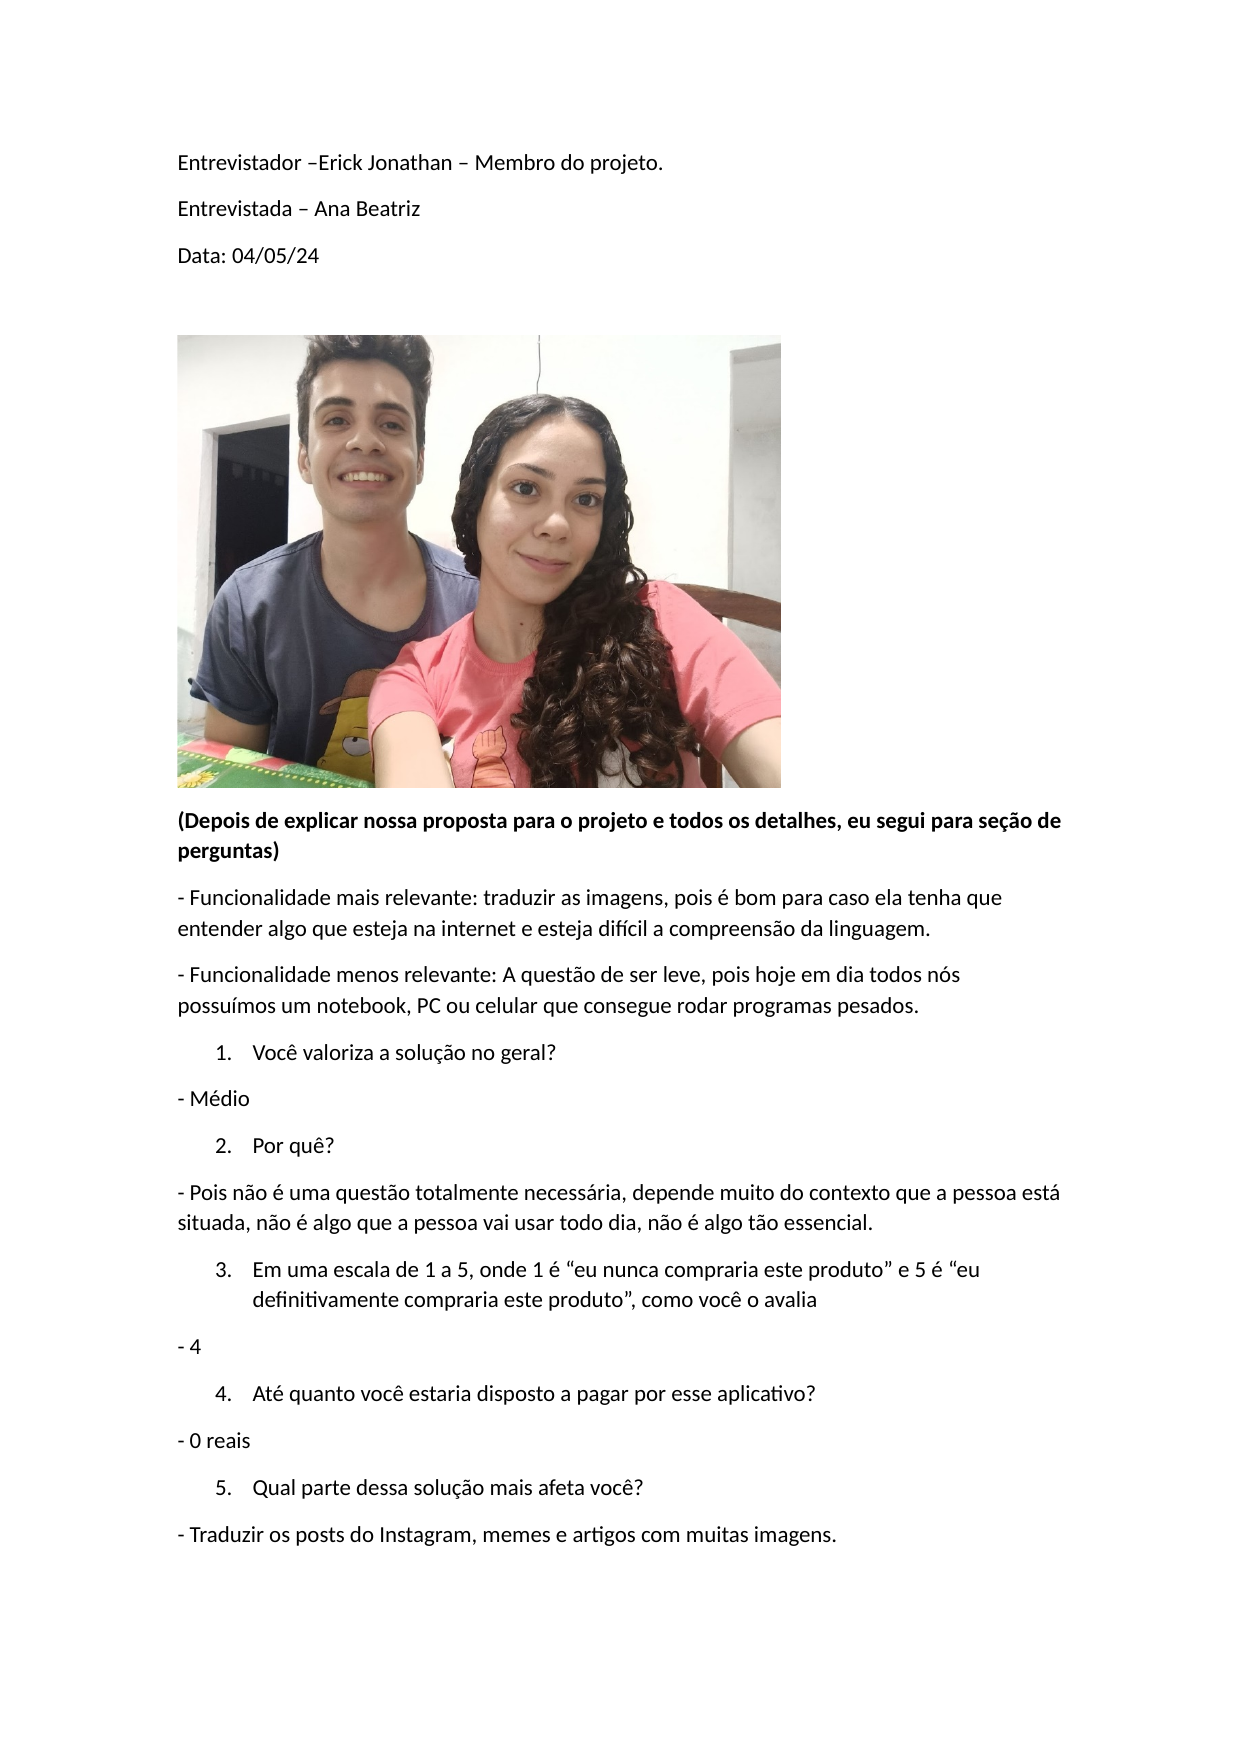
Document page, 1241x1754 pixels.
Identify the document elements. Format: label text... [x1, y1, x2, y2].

text - Funcionalidade mais relevante: traduzir as imagens, pois é bom para caso ela tenha que entender algo que esteja na internet e esteja difícil a compreensão da linguagem. [177, 883, 1063, 942]
text Data: 04/05/24 [177, 241, 1063, 269]
text Entrevistador –Erick Jonathan – Membro do projeto. [177, 148, 1063, 176]
text - Traduzir os posts do Instagram, memes e artigos com muitas imagens. [177, 1520, 1063, 1548]
picture [177, 335, 781, 788]
text - 4 [177, 1332, 1063, 1361]
text (Depois de explicar nossa proposta para o projeto e todos os detalhes, eu segui para seção de perguntas) [177, 806, 1063, 865]
list Até quanto você estaria disposto a pagar por esse aplicativo? [215, 1379, 1063, 1407]
text - Médio [177, 1084, 1063, 1113]
text Entrevistada – Ana Beatriz [177, 194, 1063, 222]
text - Funcionalidade menos relevante: A questão de ser leve, pois hoje em dia todos nós possuímos um notebook, PC ou celular que consegue rodar programas pesados. [177, 961, 1063, 1019]
list Por quê? [215, 1131, 1063, 1159]
text - Pois não é uma questão totalmente necessária, depende muito do contexto que a pessoa está situada, não é algo que a pessoa vai usar todo dia, não é algo tão essencial. [177, 1178, 1063, 1237]
list Você valoriza a solução no geral? [215, 1038, 1063, 1066]
text - 0 reais [177, 1426, 1063, 1454]
list Em uma escala de 1 a 5, onde 1 é “eu nunca compraria este produto” e 5 é “eu definitivamente compraria este produto”, como você o avalia [215, 1255, 1063, 1314]
list Qual parte dessa solução mais afeta você? [215, 1473, 1063, 1501]
